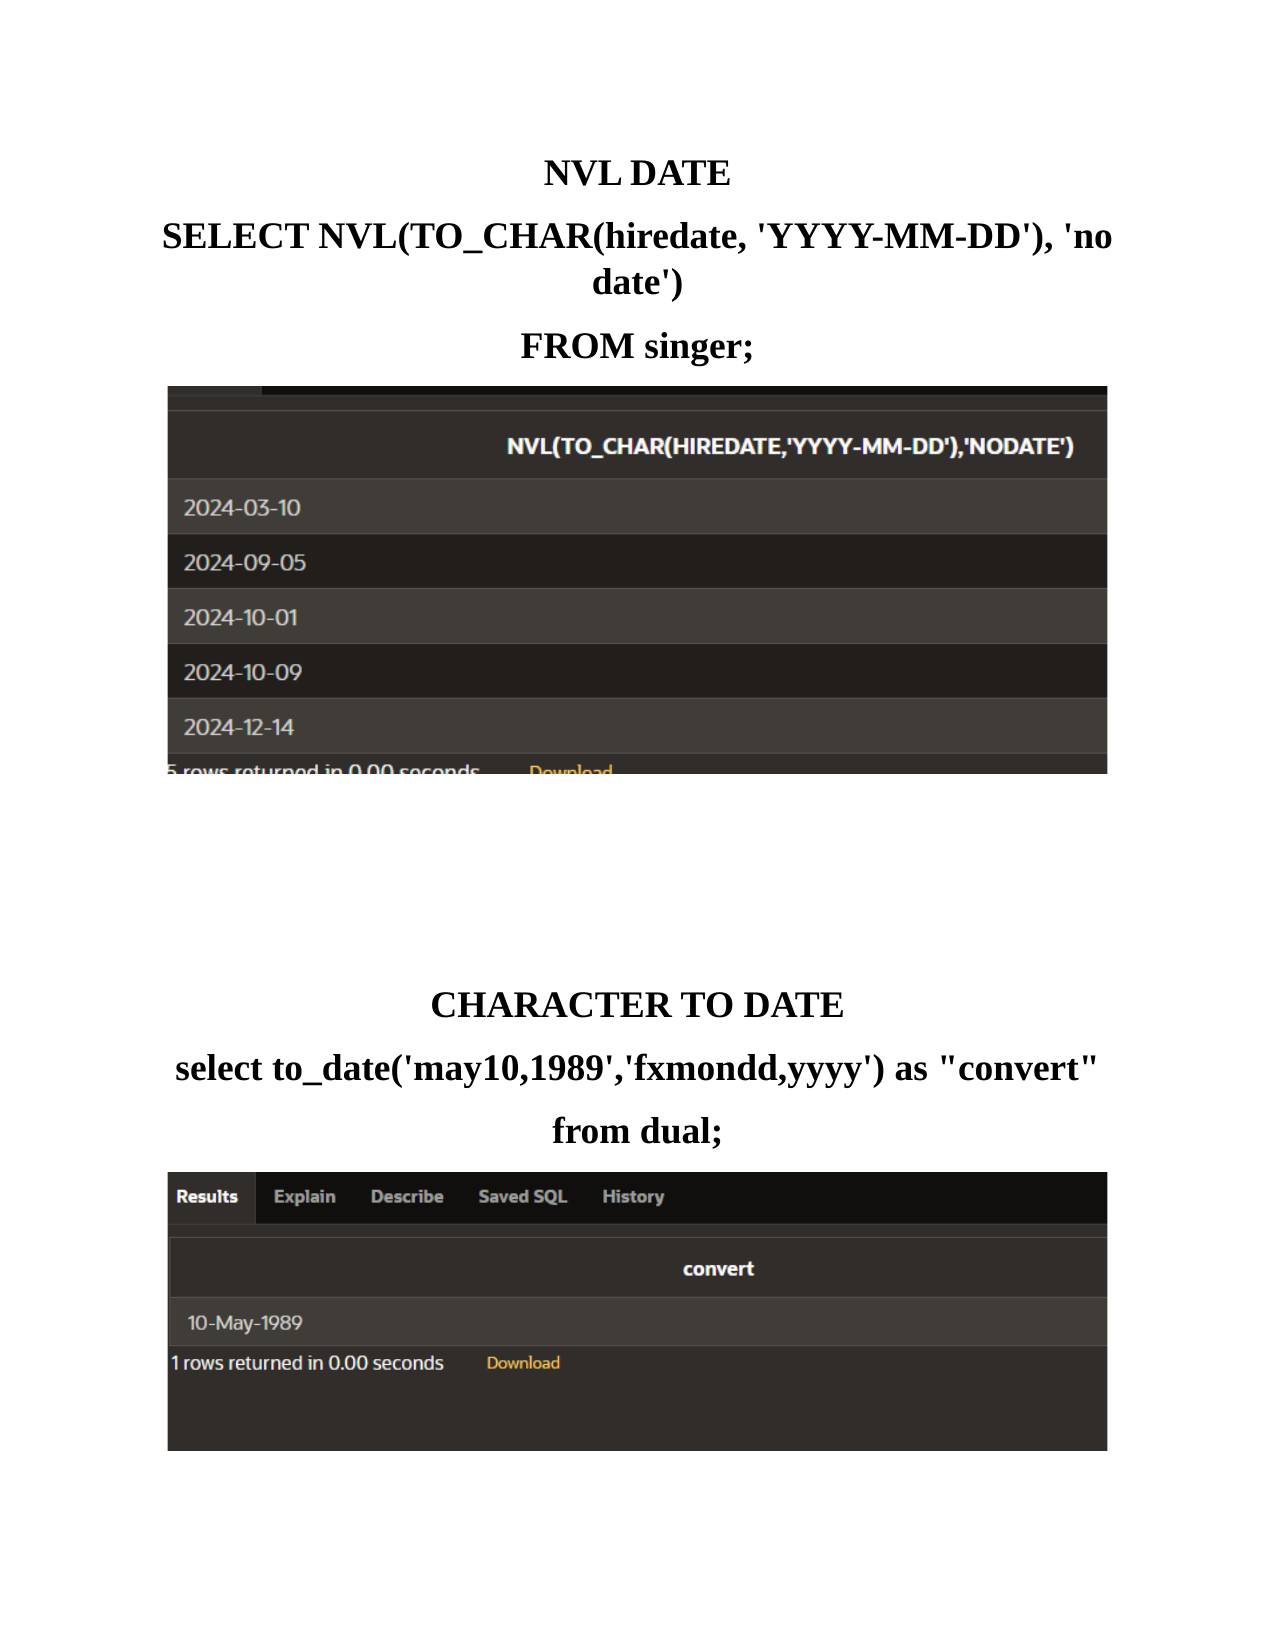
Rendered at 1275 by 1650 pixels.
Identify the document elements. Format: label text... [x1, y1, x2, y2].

text SELECT NVL(TO_CHAR(hiredate, 'YYYY-MM-DD'), 'no date') [150, 213, 1125, 303]
picture [167, 386, 1108, 774]
text from dual; [150, 1109, 1125, 1152]
text NVL DATE [150, 150, 1125, 193]
text select to_date('may10,1989','fxmondd,yyyy') as "convert" [150, 1046, 1125, 1089]
text CHARACTER TO DATE [150, 982, 1125, 1025]
picture [167, 1172, 1108, 1451]
text FROM singer; [150, 323, 1125, 366]
